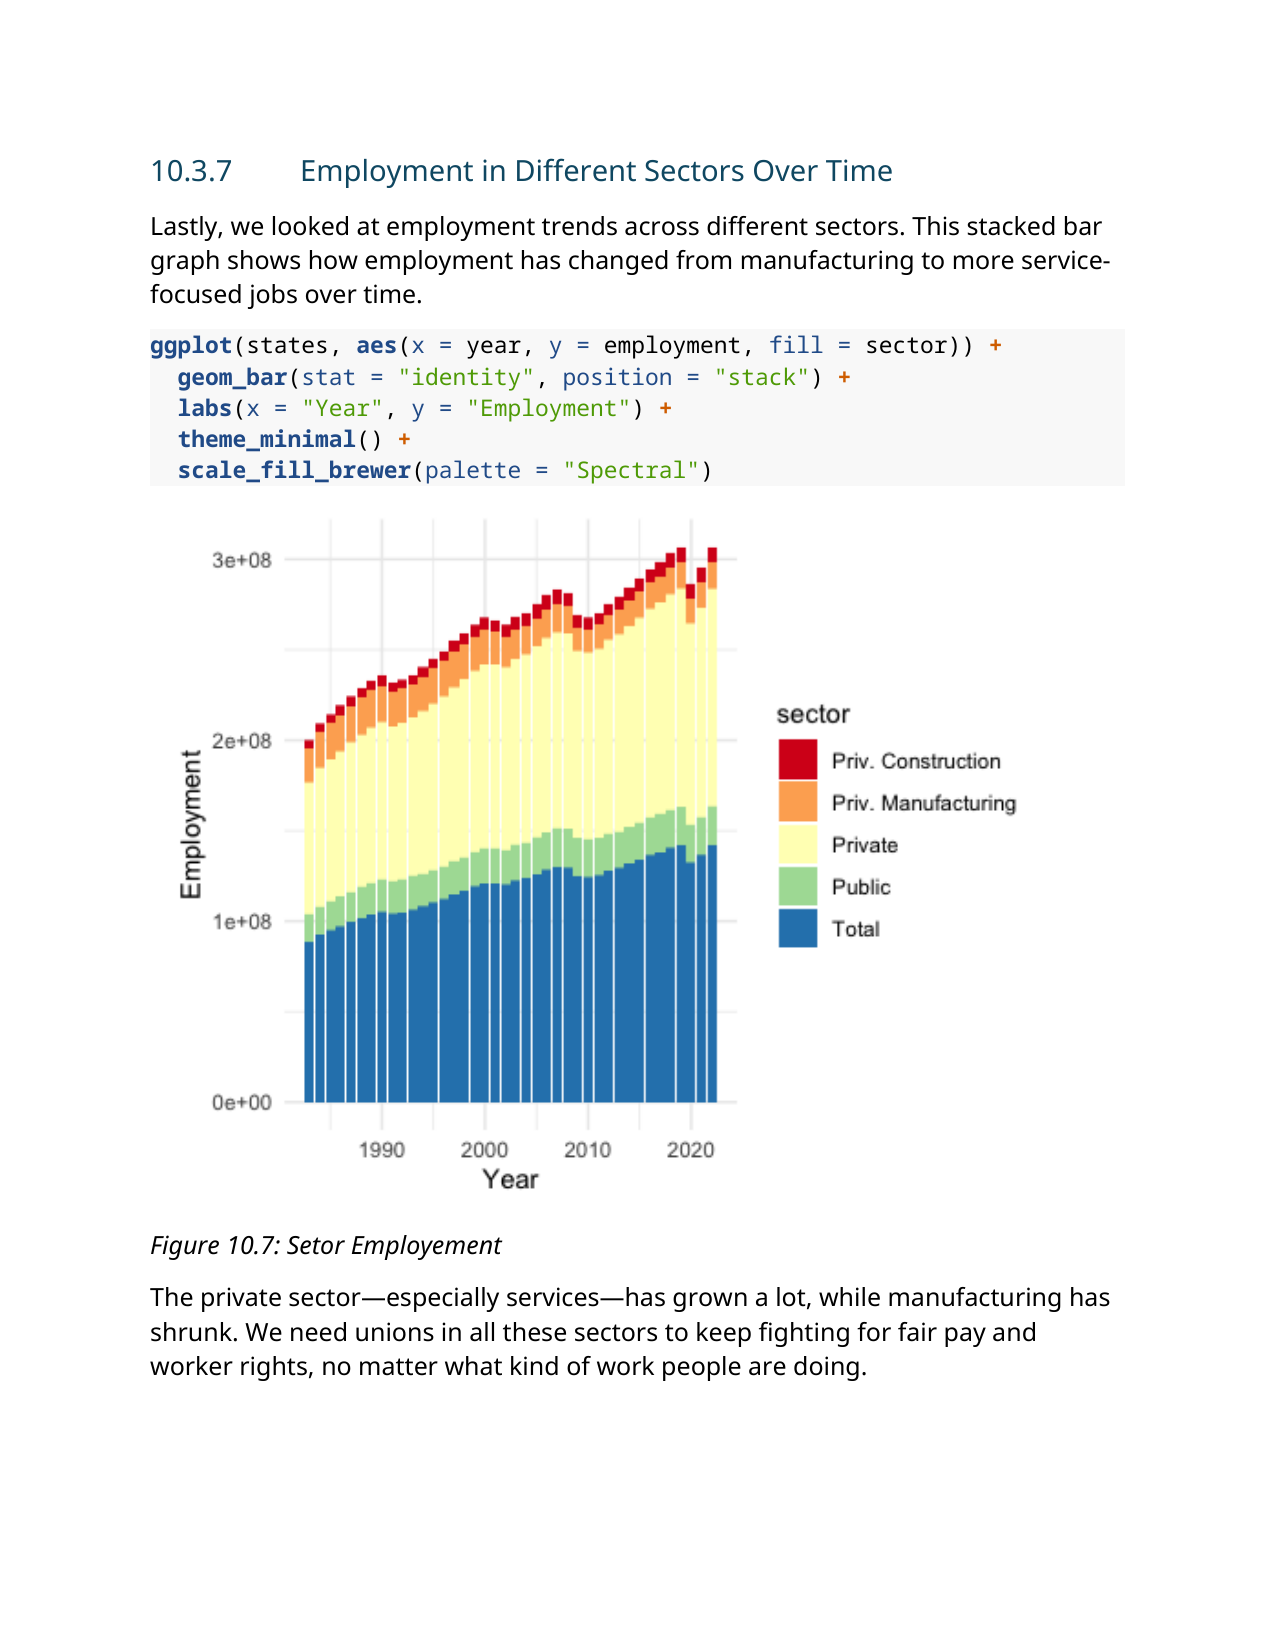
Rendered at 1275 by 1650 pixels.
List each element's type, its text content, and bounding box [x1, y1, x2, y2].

text ggplot(states, aes(x = year, y = employment, fill = sector)) + geom_bar(stat = "identity", position = "stack") + labs(x = "Year", y = "Employment") + theme_minimal() + scale_fill_brewer(palette = "Spectral") [411, 329, 1125, 486]
subtitle 10.3.7 Employment in Different Sectors Over Time [150, 150, 1125, 190]
text Figure 10.7: Setor Employement [150, 1227, 1125, 1261]
picture [168, 506, 1044, 1207]
text Lastly, we looked at employment trends across different sectors. This stacked bar graph shows how employment has changed from manufacturing to more service-focused jobs over time. [150, 208, 1125, 311]
text The private sector—especially services—has grown a lot, while manufacturing has shrunk. We need unions in all these sectors to keep fighting for fair pay and worker rights, no matter what kind of work people are doing. [150, 1280, 1125, 1382]
